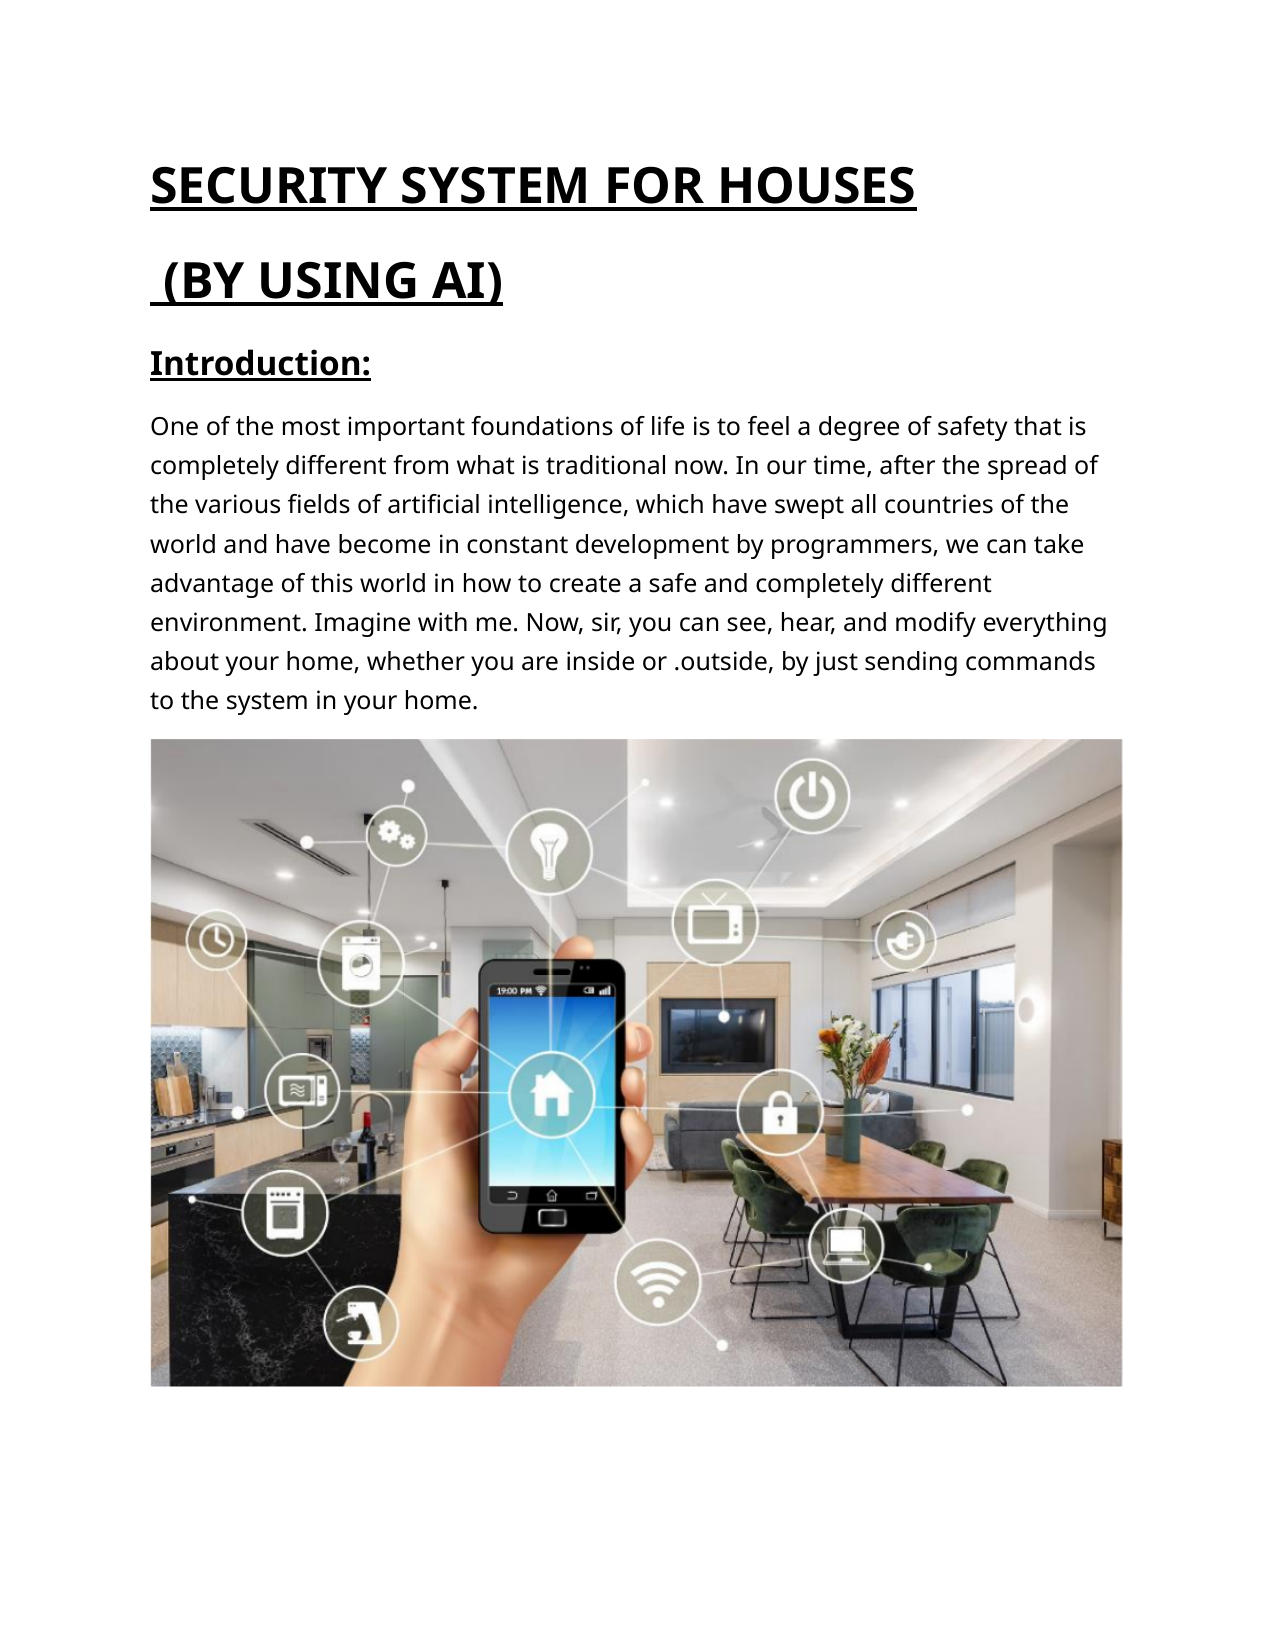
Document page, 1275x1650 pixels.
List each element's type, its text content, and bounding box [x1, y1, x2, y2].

text SECURITY SYSTEM FOR HOUSES [150, 150, 1125, 218]
text One of the most important foundations of life is to feel a degree of safety that is completely different from what is traditional now. In our time, after the spread of the various fields of artificial intelligence, which have swept all countries of the world and have become in constant development by programmers, we can take advantage of this world in how to create a safe and completely different environment. Imagine with me. Now, sir, you can see, hear, and modify everything about your home, whether you are inside or .outside, by just sending commands to the system in your home. [150, 409, 1125, 717]
text Introduction: [150, 340, 1125, 385]
picture [150, 738, 1125, 1390]
text (BY USING AI) [150, 245, 1125, 313]
